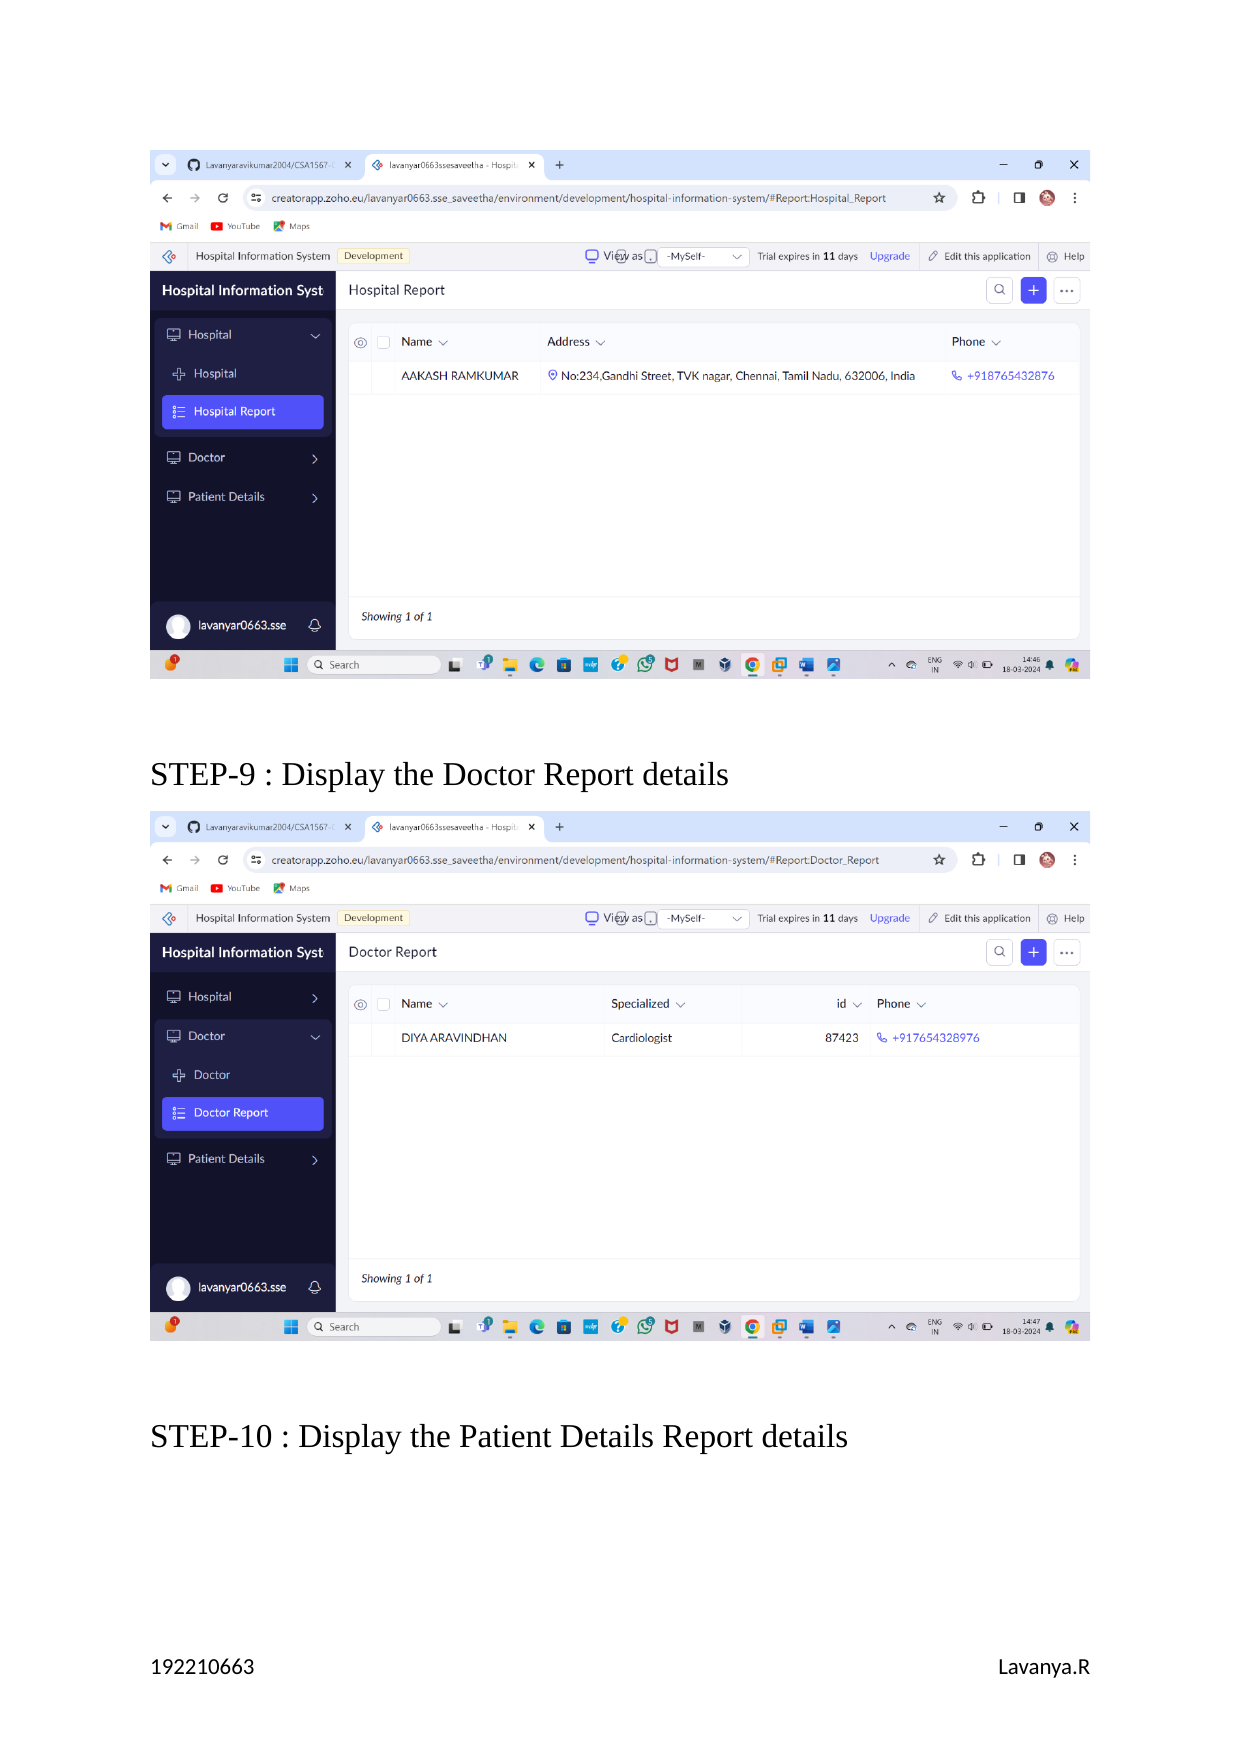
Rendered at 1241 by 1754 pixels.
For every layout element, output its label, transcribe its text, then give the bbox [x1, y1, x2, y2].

picture [150, 150, 1091, 679]
text STEP-9 : Display the Doctor Report details [150, 754, 1090, 793]
text STEP-10 : Display the Patient Details Report details [150, 1416, 1090, 1454]
picture [150, 811, 1091, 1341]
